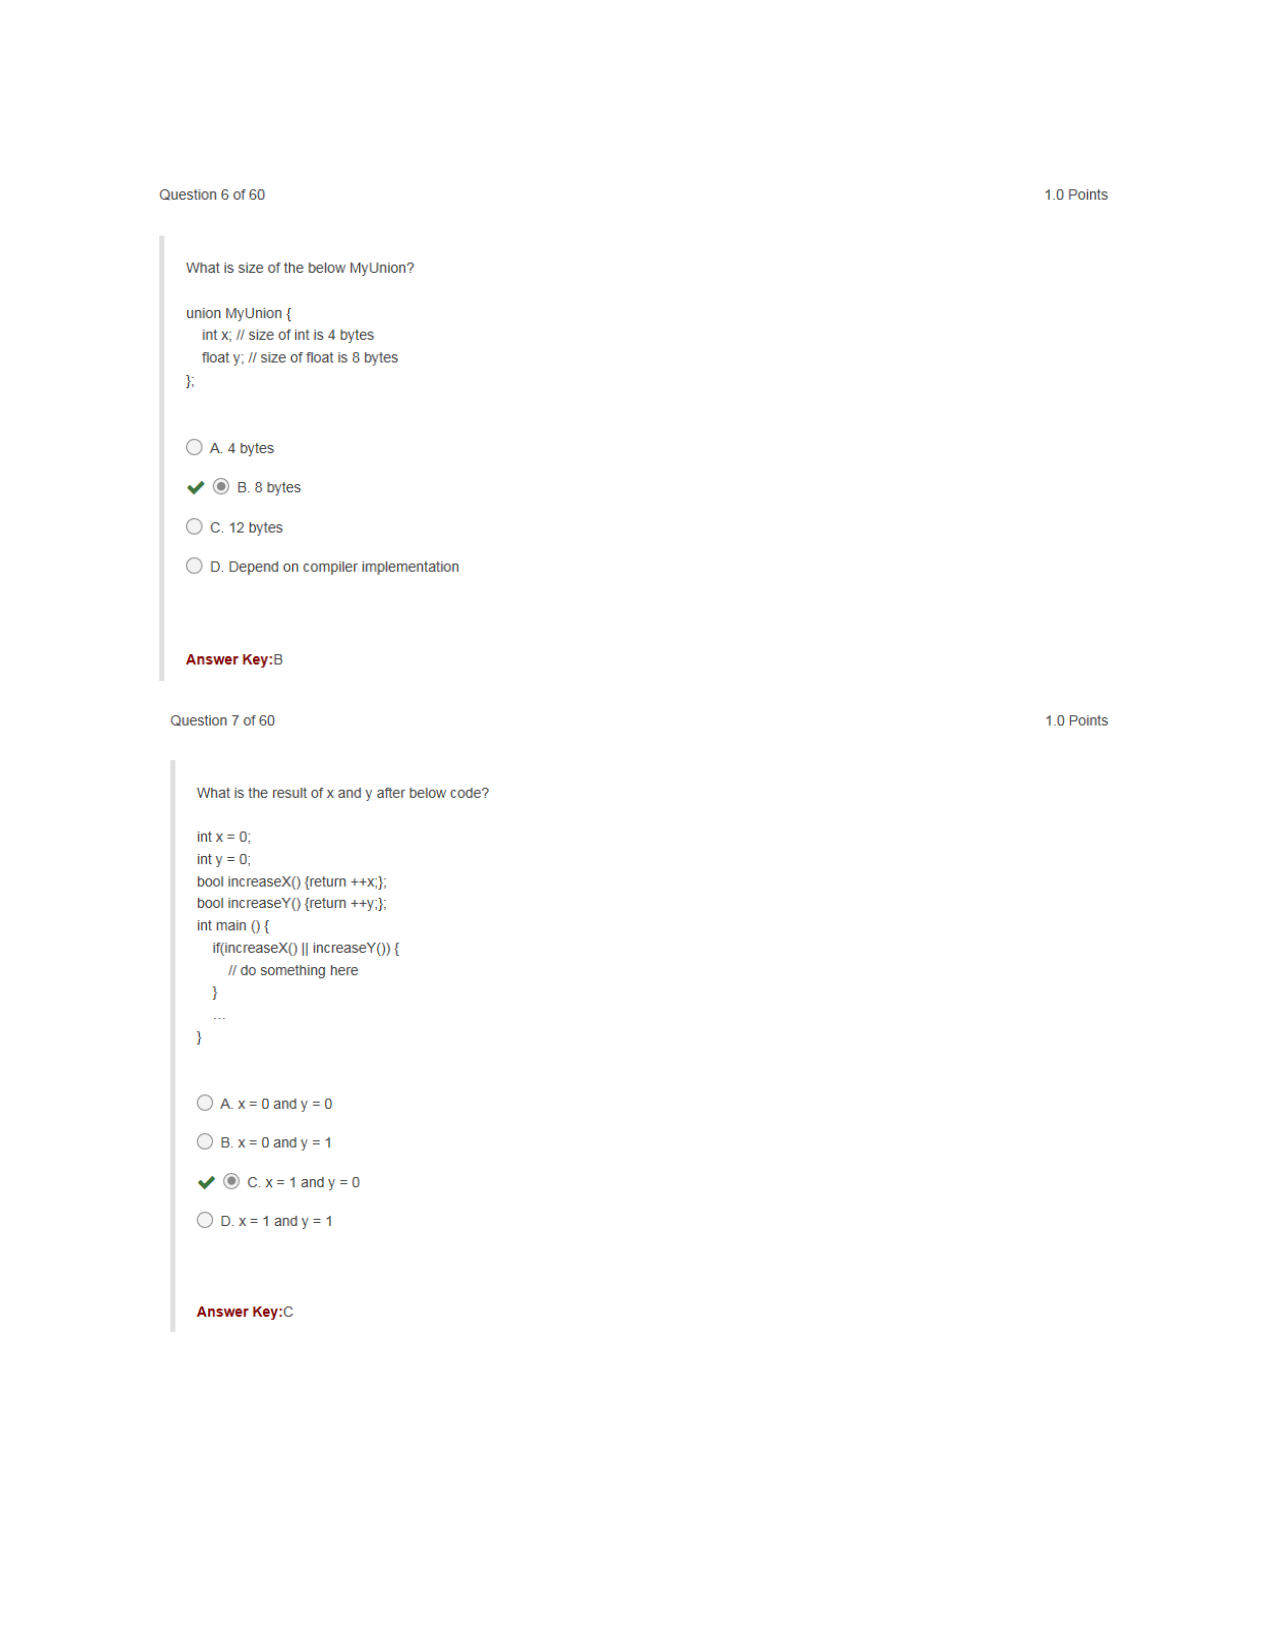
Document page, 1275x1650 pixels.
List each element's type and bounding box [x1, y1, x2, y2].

picture [150, 699, 1124, 1332]
picture [150, 177, 1124, 681]
